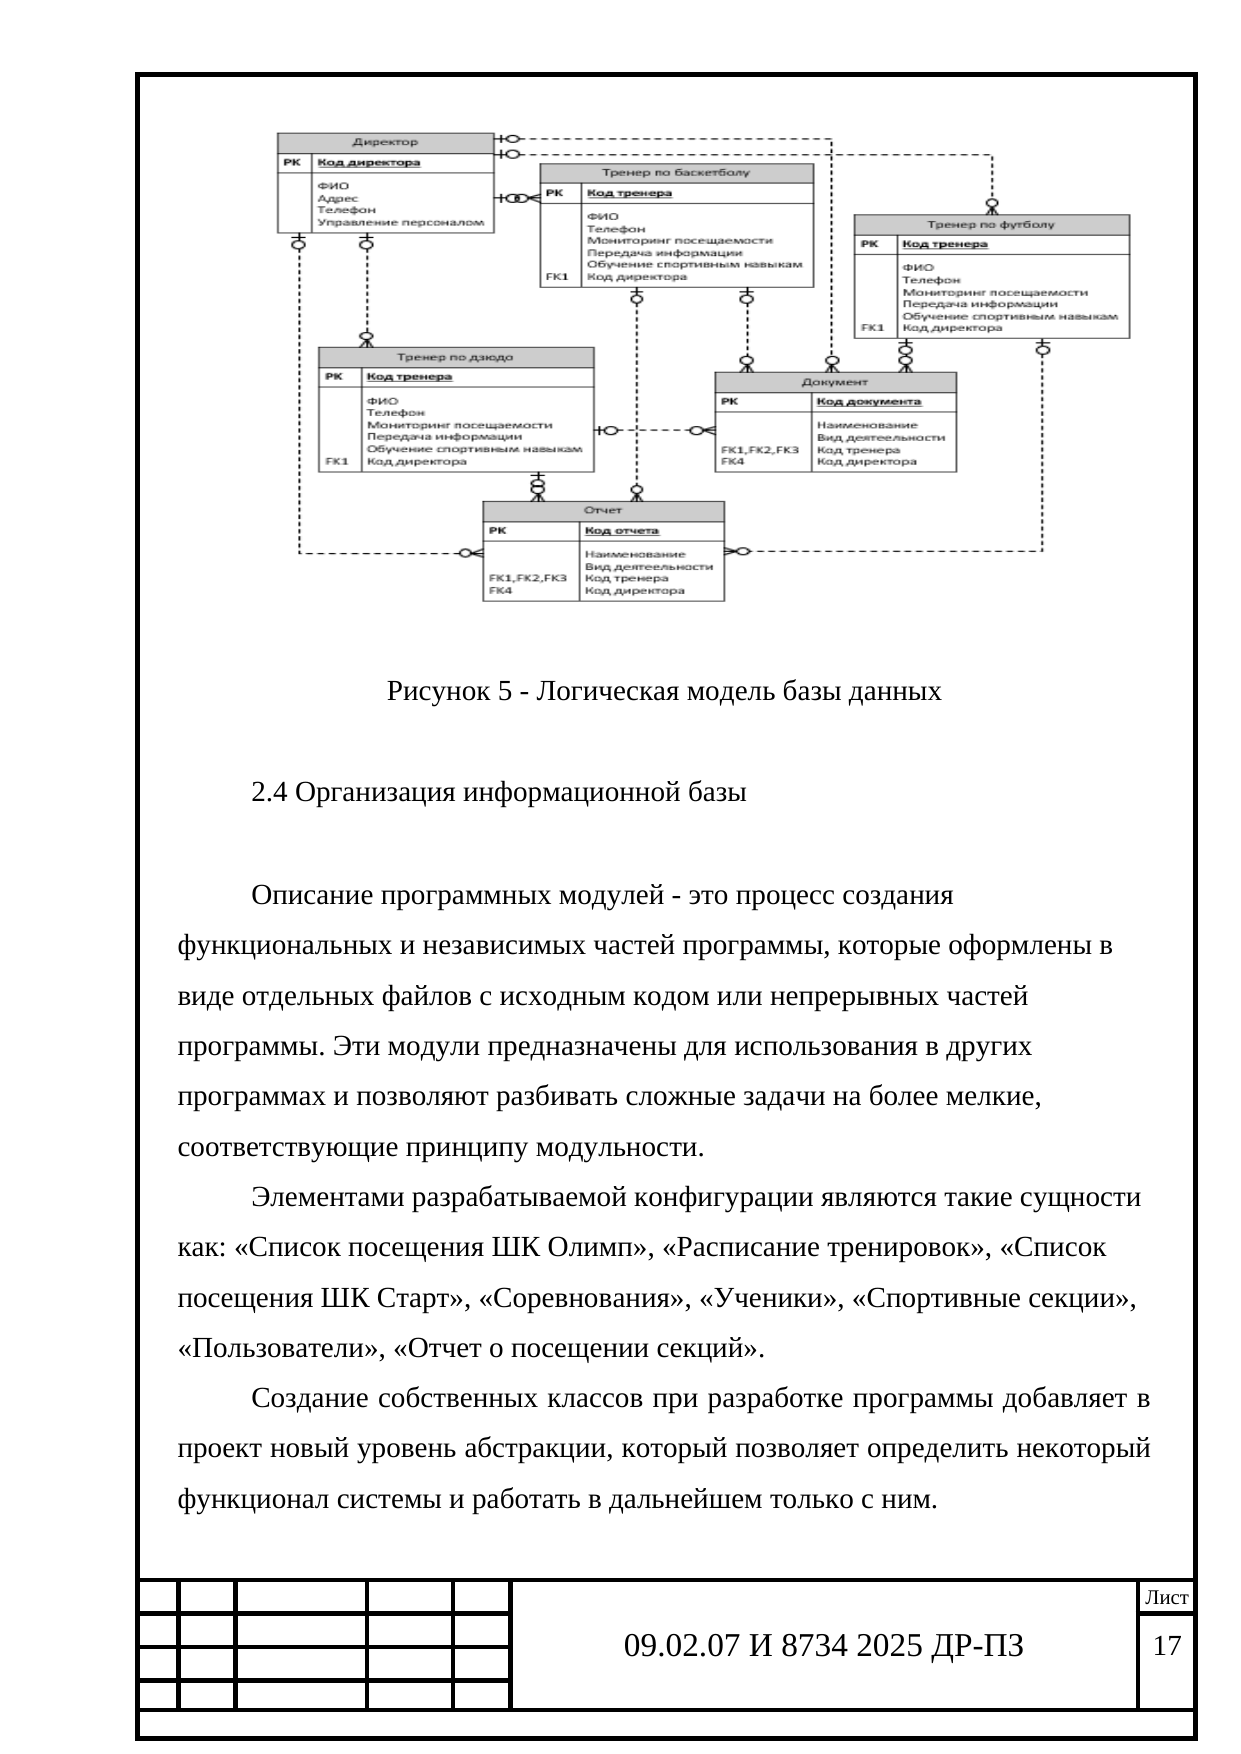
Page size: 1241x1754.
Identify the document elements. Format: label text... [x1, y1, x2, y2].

text Создание собственных классов при разработке программы добавляет в проект новый уровень абстракции, который позволяет определить некоторый функционал системы и работать в дальнейшем только с ним. [177, 1380, 1152, 1514]
picture [256, 118, 1147, 612]
text Элементами разрабатываемой конфигурации являются такие сущности как: «Список посещения ШК Олимп», «Расписание тренировок», «Список посещения ШК Старт», «Соревнования», «Ученики», «Спортивные секции», «Пользователи», «Отчет о посещении секций». [177, 1179, 1152, 1363]
text 2.4 Организация информационной базы [177, 774, 1152, 808]
text Описание программных модулей - это процесс создания функциональных и независимых частей программы, которые оформлены в виде отдельных файлов с исходным кодом или непрерывных частей программы. Эти модули предназначены для использования в других программах и позволяют разбивать сложные задачи на более мелкие, соответствующие принципу модульности. [177, 877, 1152, 1162]
text Рисунок 5 - Логическая модель базы данных [177, 673, 1152, 707]
